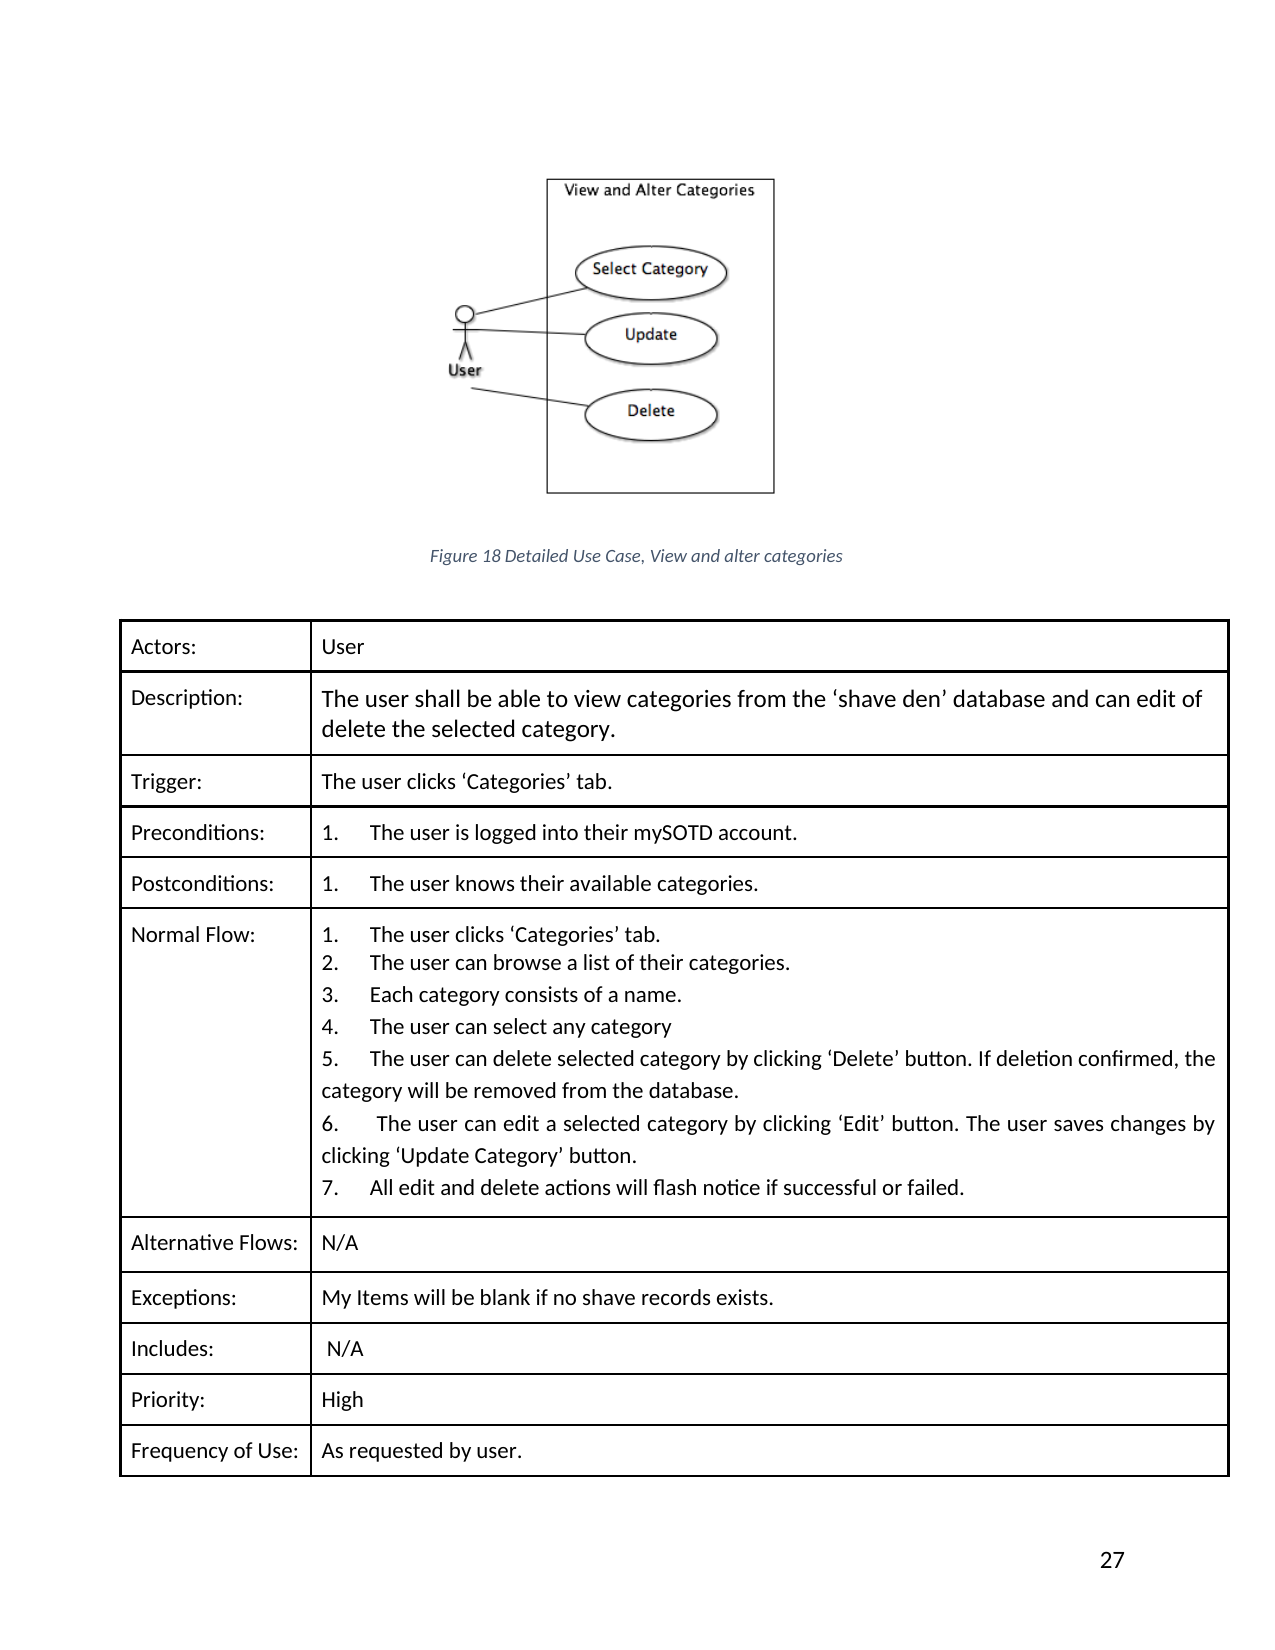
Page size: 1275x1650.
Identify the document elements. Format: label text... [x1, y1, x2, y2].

text Figure Detailed Use Case, View and alter categories [150, 544, 1125, 567]
table_cell Exceptions: [122, 1273, 310, 1322]
table_cell As requested by user. [312, 1426, 1227, 1475]
table_cell Alternative Flows: [122, 1218, 310, 1271]
table_cell My Items will be blank if no shave records exists. [312, 1273, 1227, 1322]
table_cell The user clicks ‘Categories’ tab. [312, 756, 1227, 805]
table_cell Preconditions: [122, 808, 310, 856]
table_cell Postconditions: [122, 858, 310, 907]
table_cell 1. The user clicks ‘Categories’ tab. 2. The user can browse a list of their categories. 3. Each category consists of a name. 4. The user can select any category 5. The user can delete selected category by clicking ‘Delete’ button. If deletion confirmed, the category will be removed from the database. 6. The user can edit a selected category by clicking ‘Edit’ button. The user saves changes by clicking ‘Update Category’ button. 7. All edit and delete actions will flash notice if successful or failed. [312, 909, 1227, 1216]
table_cell Trigger: [122, 756, 310, 805]
table_cell Frequency of Use: [122, 1426, 310, 1475]
table_cell N/A [312, 1218, 1227, 1271]
table_cell 1. The user is logged into their mySOTD account. [312, 808, 1227, 856]
table_cell High [312, 1375, 1227, 1424]
table_cell N/A [312, 1324, 1227, 1373]
table_cell The user shall be able to view categories from the ‘shave den’ database and can edit of delete the selected category. [312, 673, 1227, 754]
table_cell Includes: [122, 1324, 310, 1373]
picture [422, 150, 853, 545]
table_cell Description: [122, 673, 310, 754]
table_header Actors: [122, 622, 310, 670]
table_cell 1. The user knows their available categories. [312, 858, 1227, 907]
table_cell Priority: [122, 1375, 310, 1424]
table_header User [312, 622, 1227, 670]
table_cell Normal Flow: [122, 909, 310, 1216]
